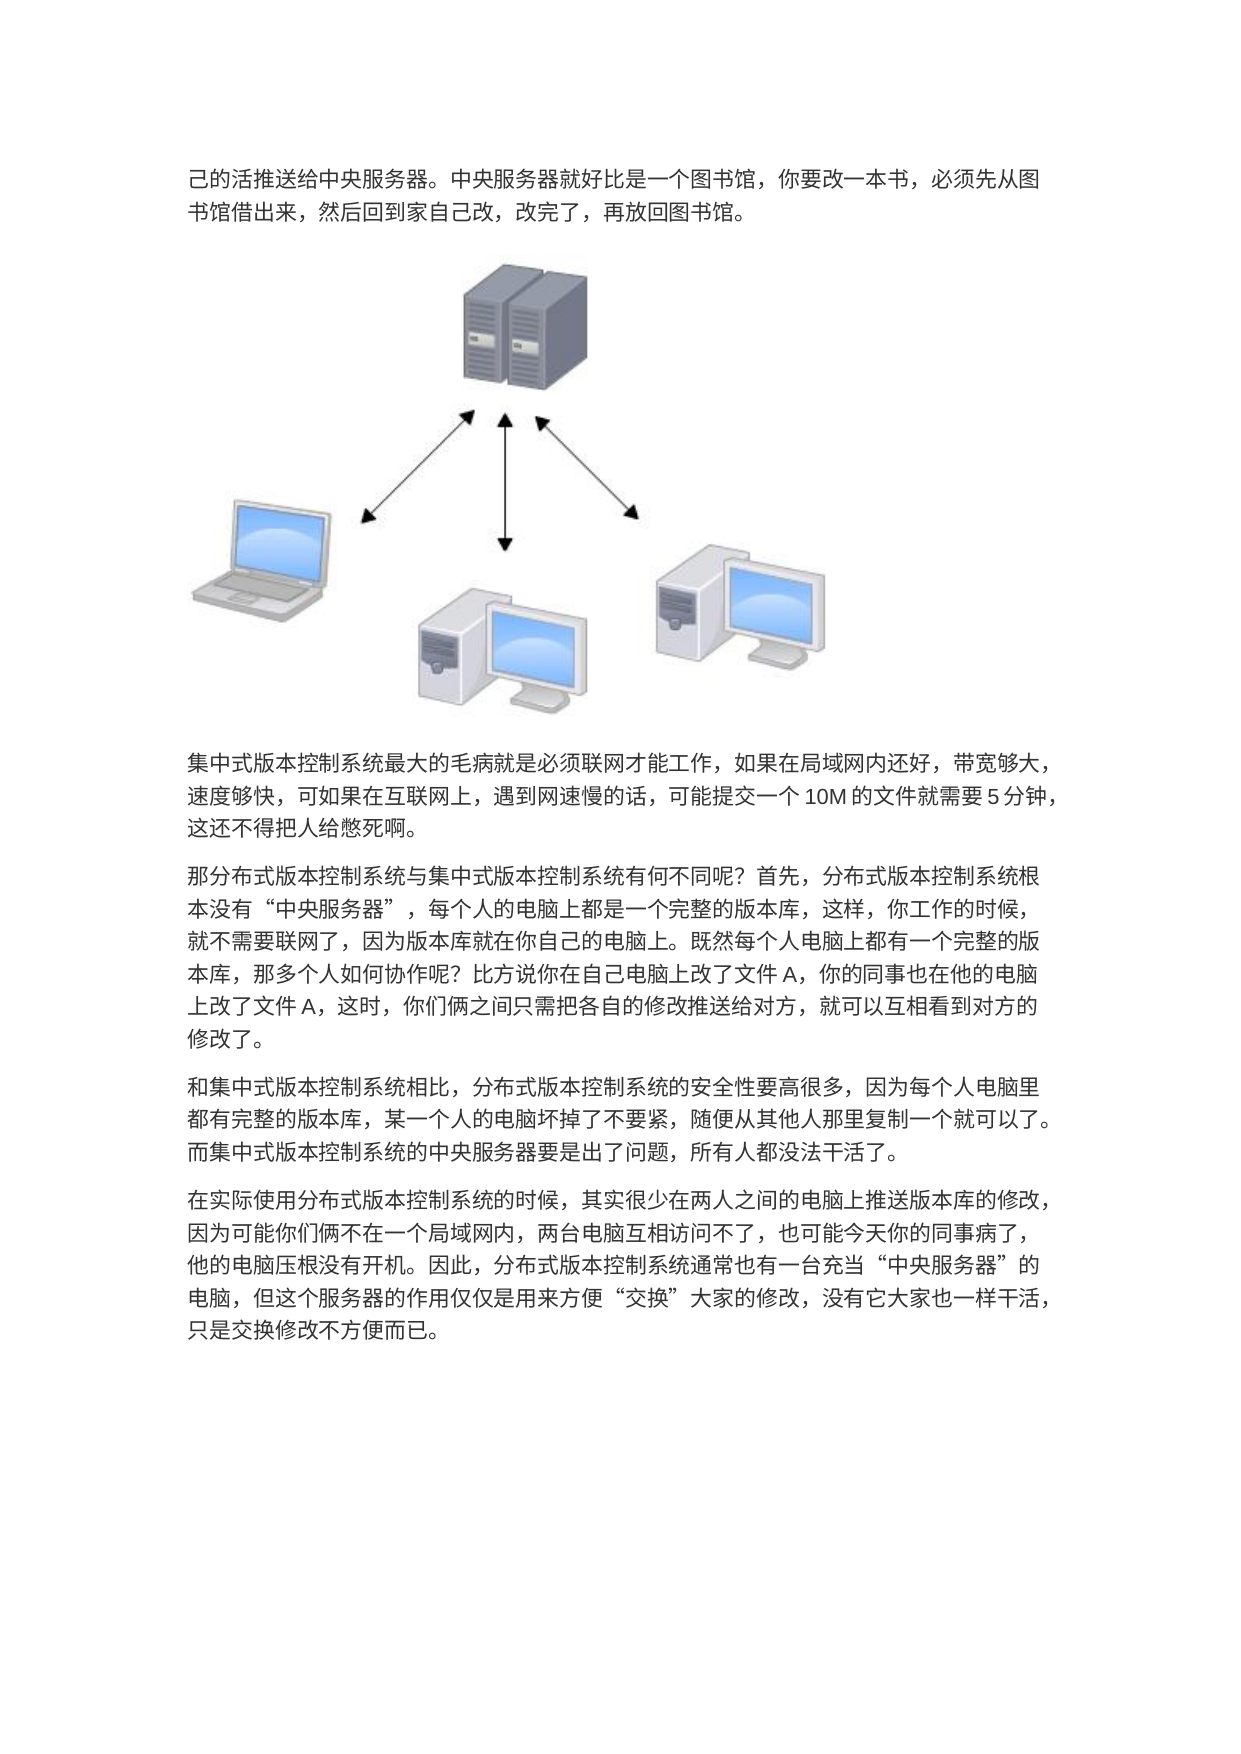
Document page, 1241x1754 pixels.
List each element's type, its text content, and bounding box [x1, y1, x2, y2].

text 在实际使用分布式版本控制系统的时候，其实很少在两人之间的电脑上推送版本库的修改，因为可能你们俩不在一个局域网内，两台电脑互相访问不了，也可能今天你的同事病了，他的电脑压根没有开机。因此，分布式版本控制系统通常也有一台充当“中央服务器”的电脑，但这个服务器的作用仅仅是用来方便“交换”大家的修改，没有它大家也一样干活，只是交换修改不方便而已。 [187, 1183, 1053, 1345]
picture [187, 254, 829, 718]
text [187, 162, 1053, 227]
text 集中式版本控制系统最大的毛病就是必须联网才能工作，如果在局域网内还好，带宽够大，速度够快，可如果在互联网上，遇到网速慢的话，可能提交一个10M的文件就需要5分钟，这还不得把人给憋死啊。 [187, 746, 1053, 843]
text 那分布式版本控制系统与集中式版本控制系统有何不同呢？首先，分布式版本控制系统根本没有“中央服务器”，每个人的电脑上都是一个完整的版本库，这样，你工作的时候，就不需要联网了，因为版本库就在你自己的电脑上。既然每个人电脑上都有一个完整的版本库，那多个人如何协作呢？比方说你在自己电脑上改了文件A，你的同事也在他的电脑上改了文件A，这时，你们俩之间只需把各自的修改推送给对方，就可以互相看到对方的修改了。 [187, 859, 1053, 1054]
text 和集中式版本控制系统相比，分布式版本控制系统的安全性要高很多，因为每个人电脑里都有完整的版本库，某一个人的电脑坏掉了不要紧，随便从其他人那里复制一个就可以了。而集中式版本控制系统的中央服务器要是出了问题，所有人都没法干活了。 [187, 1069, 1053, 1167]
